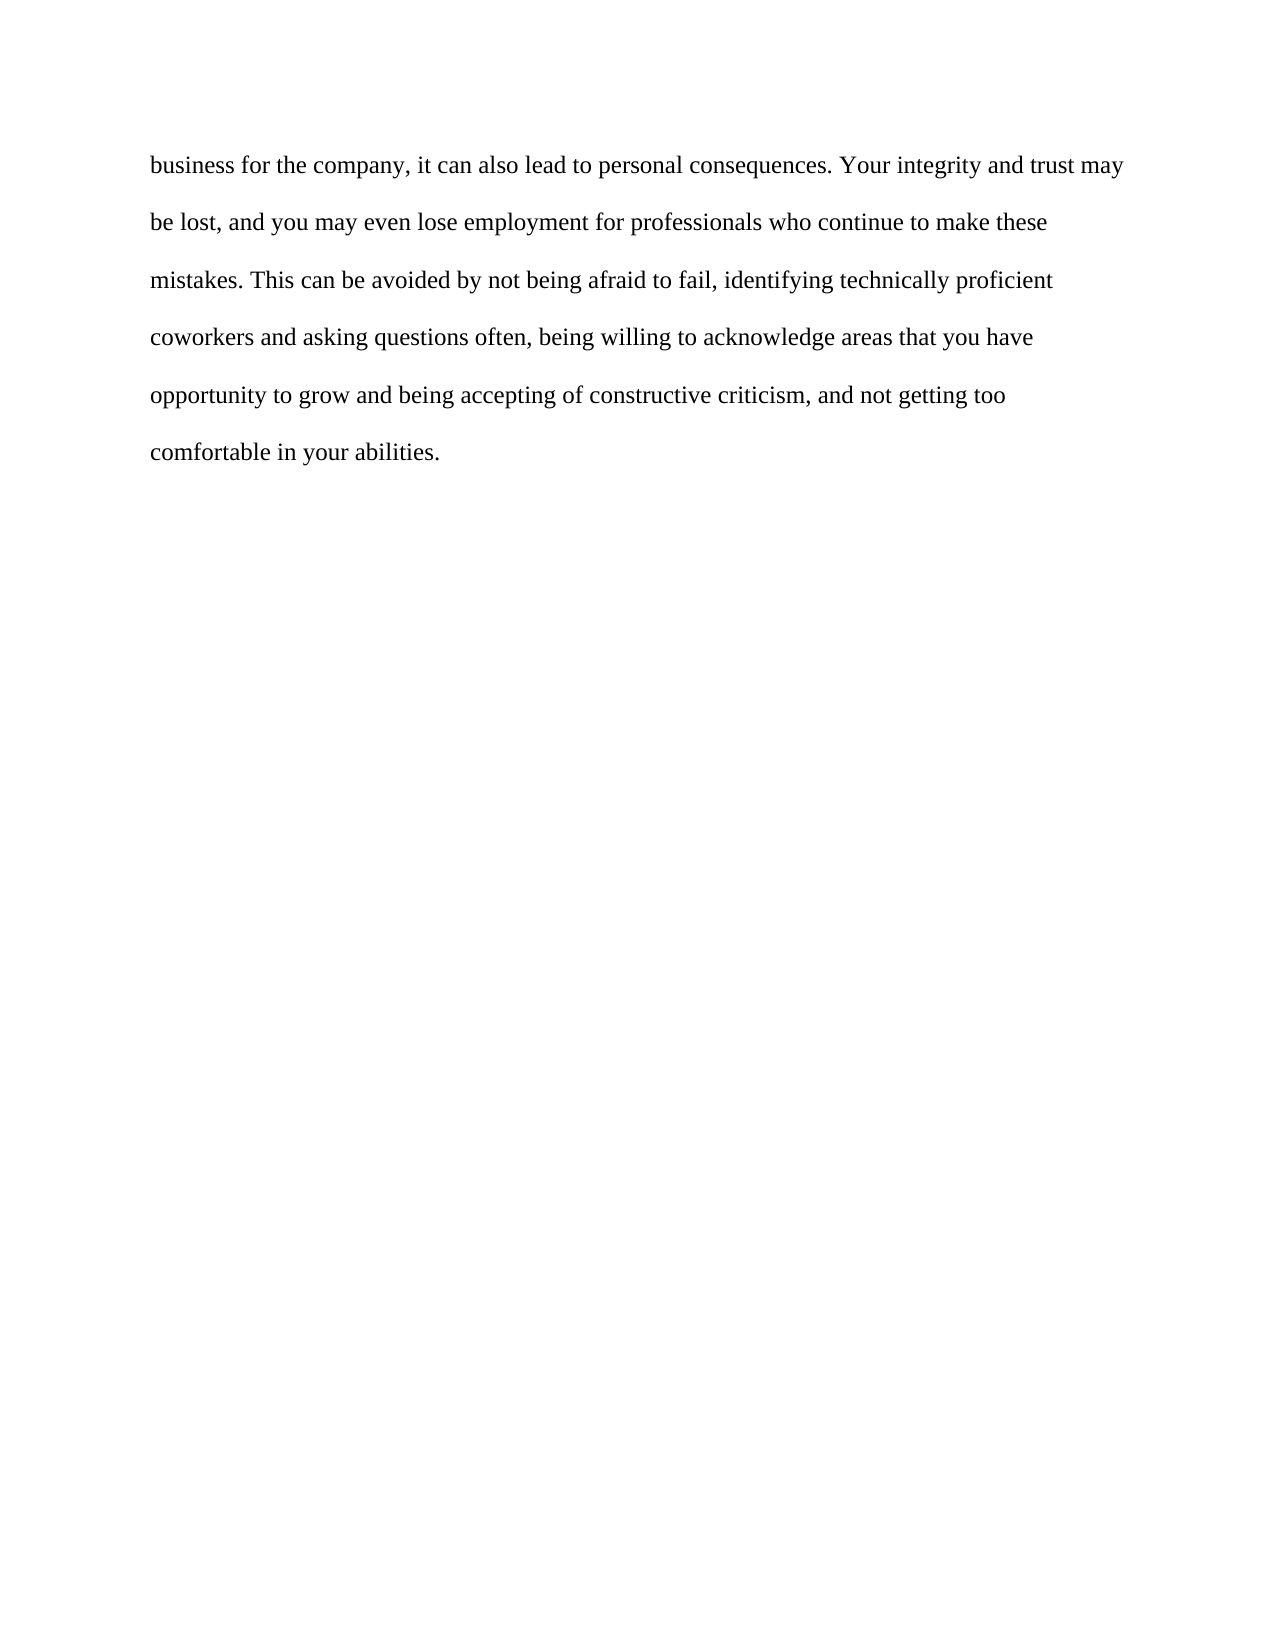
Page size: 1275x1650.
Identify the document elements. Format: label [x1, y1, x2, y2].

text [150, 150, 1125, 466]
